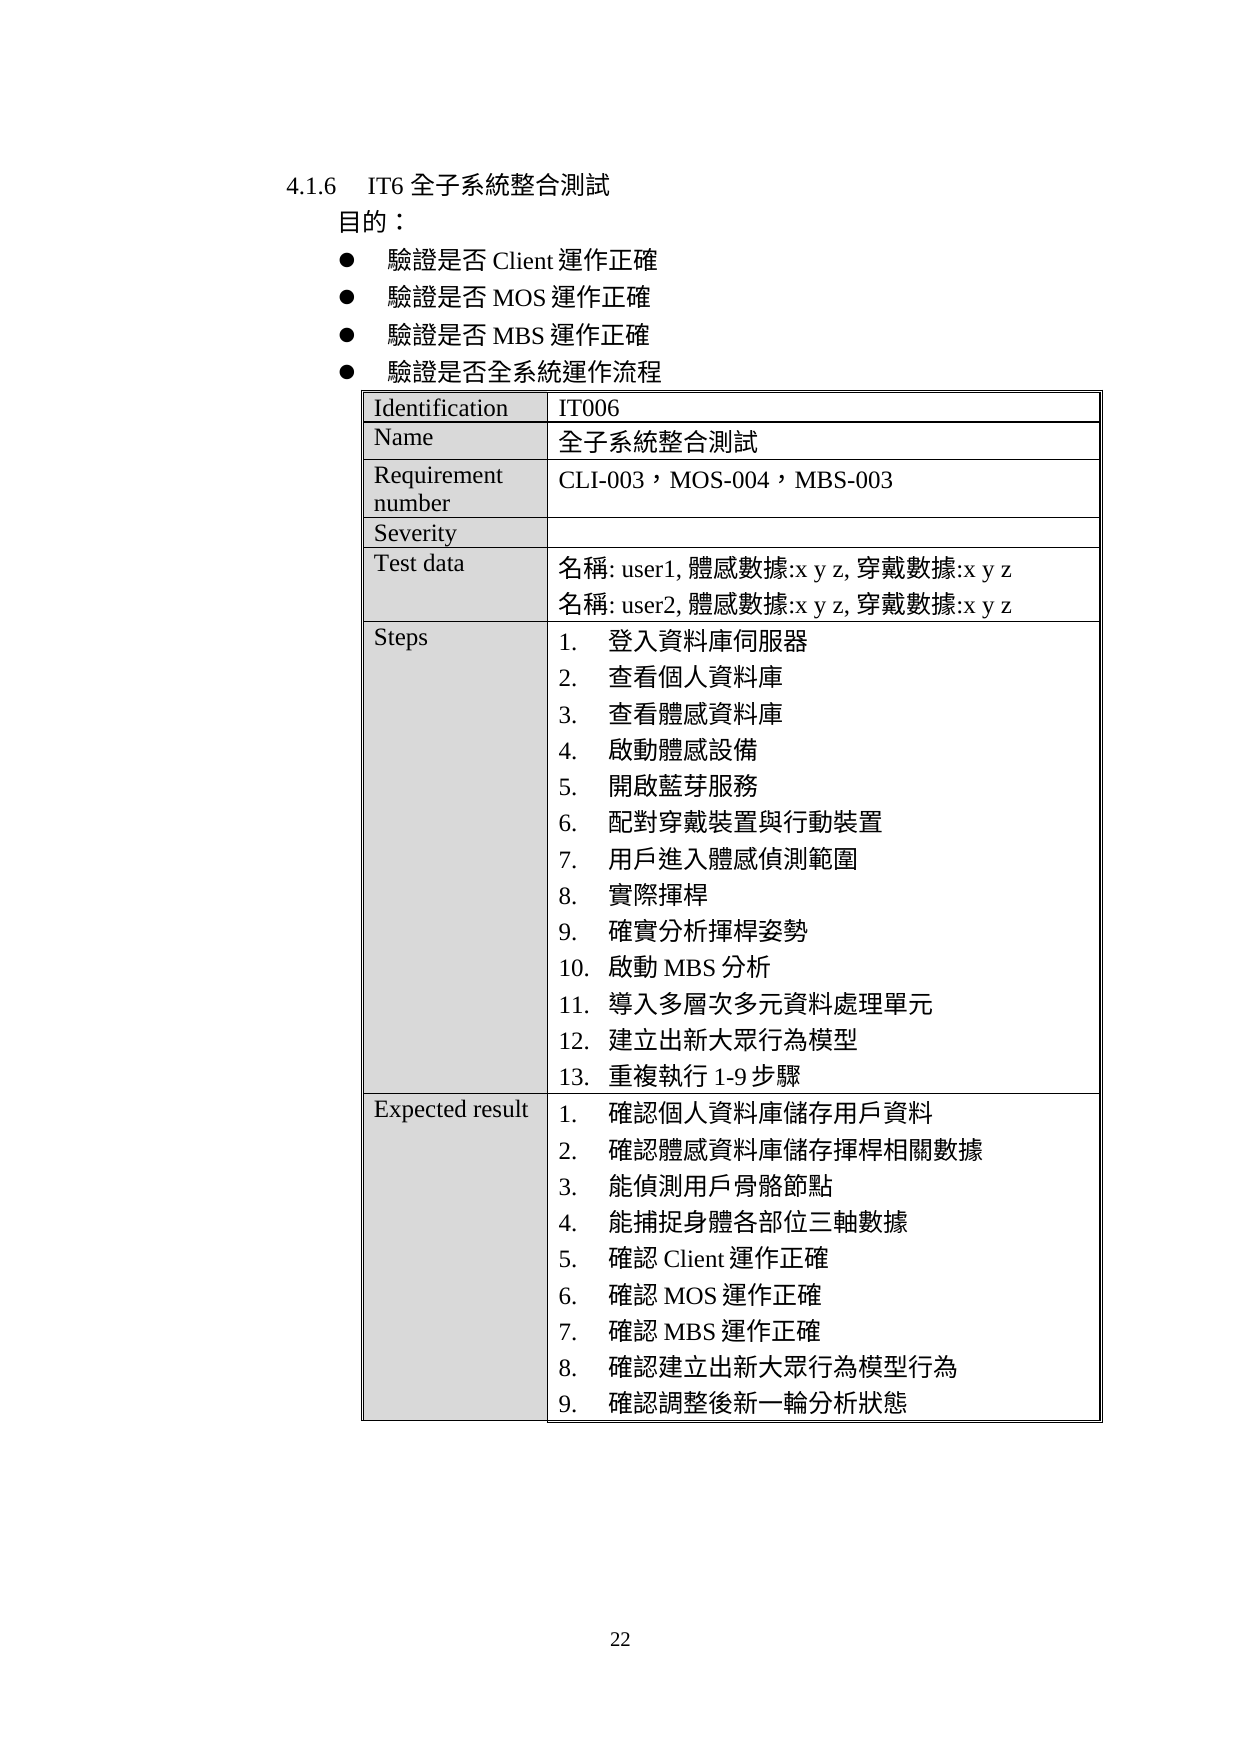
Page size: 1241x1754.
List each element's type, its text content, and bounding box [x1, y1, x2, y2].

table_cell Expected result [364, 1094, 547, 1420]
list 驗證是否MOS運作正確 [337, 277, 1053, 314]
table_cell [548, 518, 1099, 547]
table_cell 登入資料庫伺服器 查看個人資料庫 查看體感資料庫 啟動體感設備 開啟藍芽服務 配對穿戴裝置與行動裝置 用戶進入體感偵測範圍 實際揮桿 確實分析揮桿姿勢 啟動MBS分析 導入多層次多元資料處理單元 建立出新大眾行為模型 重複執行1-9步驟 [548, 622, 1099, 1093]
table_cell 確認個人資料庫儲存用戶資料 確認體感資料庫儲存揮桿相關數據 能偵測用戶骨骼節點 能捕捉身體各部位三軸數據 確認Client運作正確 確認MOS運作正確 確認MBS運作正確 確認建立出新大眾行為模型行為 確認調整後新一輪分析狀態 [548, 1094, 1099, 1420]
table_cell Severity [364, 518, 547, 547]
table_cell Name [364, 423, 547, 459]
list 驗證是否全系統運作流程 [337, 352, 1053, 389]
table_cell 全子系統整合測試 [548, 423, 1099, 459]
list 驗證是否Client運作正確 [337, 239, 1053, 277]
list IT6 全子系統整合測試 [286, 164, 1053, 202]
table_cell CLI-003，MOS-004，MBS-003 [548, 460, 1099, 517]
table_header Identification [364, 393, 547, 421]
table_header IT006 [548, 393, 1099, 421]
table_cell 名稱: user1, 體感數據:x y z, 穿戴數據:x y z 名稱: user2, 體感數據:x y z, 穿戴數據:x y z [548, 548, 1099, 621]
table_cell Requirement number [364, 460, 547, 517]
list 驗證是否MBS運作正確 [337, 314, 1053, 352]
text 目的： [287, 202, 1053, 239]
table_cell Test data [364, 548, 547, 621]
table_cell Steps [364, 622, 547, 1093]
